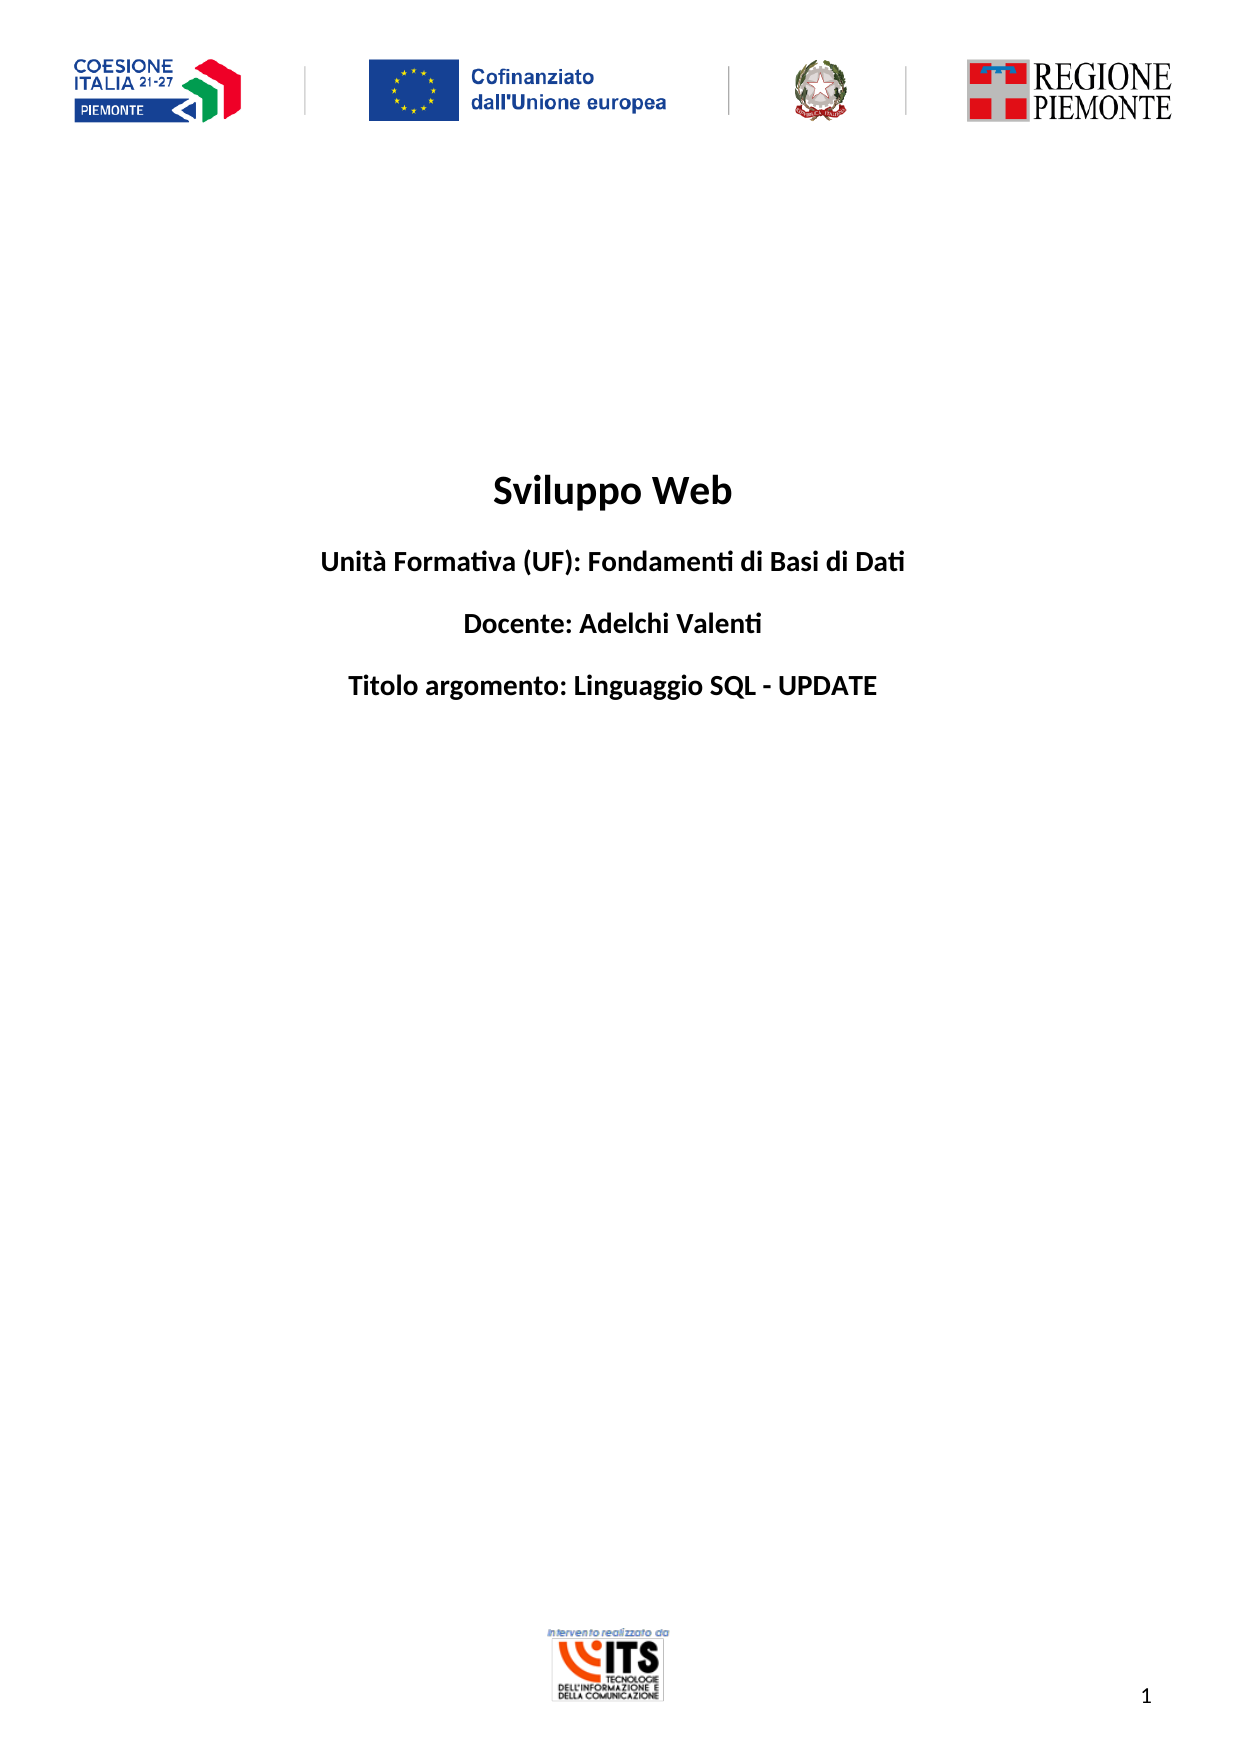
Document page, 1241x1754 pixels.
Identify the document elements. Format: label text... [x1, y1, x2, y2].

text Titolo argomento: Linguaggio SQL - UPDATE [74, 667, 1152, 703]
picture [538, 1621, 673, 1710]
picture [68, 45, 1176, 145]
text Docente: Adelchi Valenti [74, 605, 1152, 641]
text Unità Formativa (UF): Fondamenti di Basi di Dati [74, 543, 1152, 579]
text Sviluppo Web [74, 464, 1152, 515]
